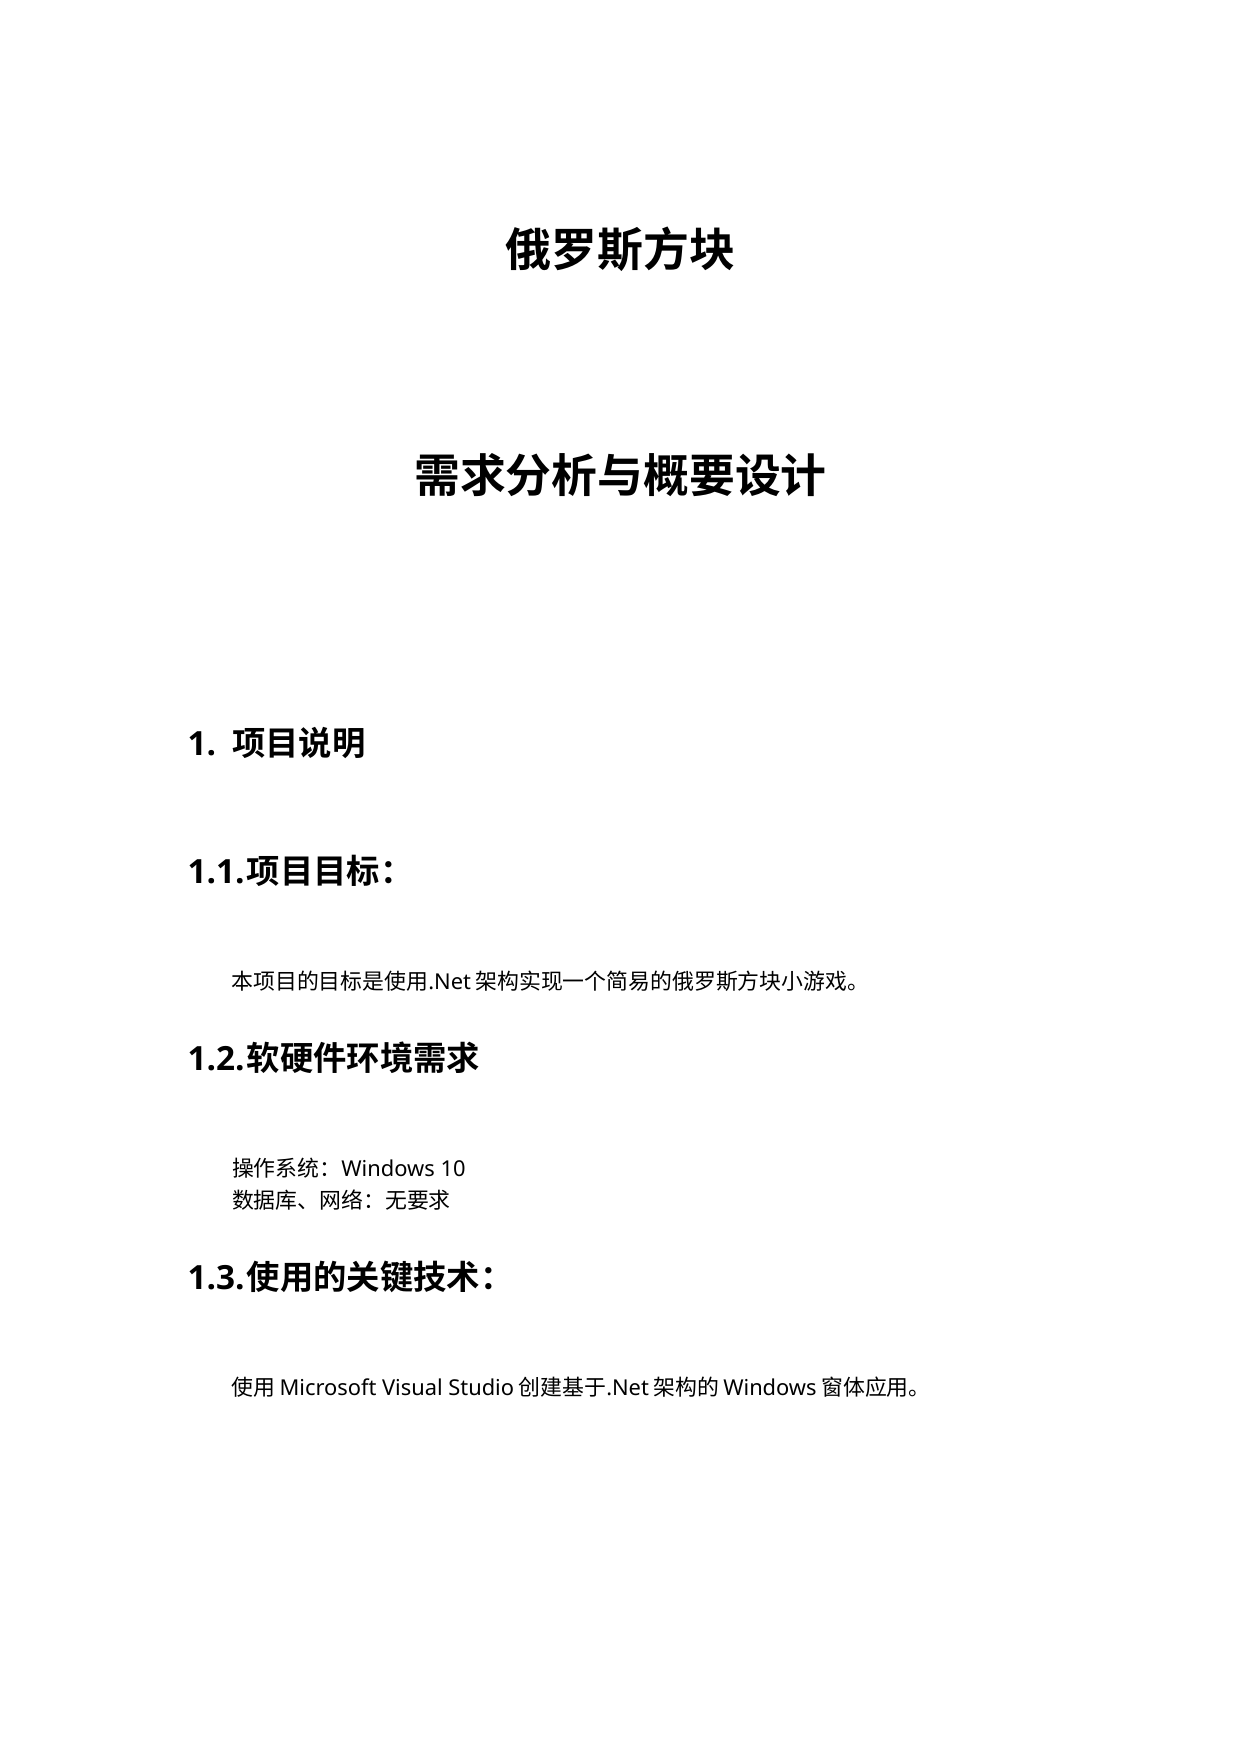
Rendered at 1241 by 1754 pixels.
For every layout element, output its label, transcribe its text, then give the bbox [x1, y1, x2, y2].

subtitle 需求分析与概要设计 [187, 424, 1053, 521]
subtitle 使用的关键技术： [187, 1243, 1053, 1308]
text 本项目的目标是使用.Net架构实现一个简易的俄罗斯方块小游戏。 [231, 964, 1053, 996]
text 操作系统：Windows 10 [232, 1151, 1053, 1183]
subtitle 项目目标： [187, 836, 1053, 901]
subtitle 项目说明 [187, 709, 1053, 774]
subtitle 软硬件环境需求 [187, 1023, 1053, 1088]
subtitle 俄罗斯方块 [187, 197, 1053, 295]
text 数据库、网络：无要求 [232, 1183, 1053, 1216]
text 使用Microsoft Visual Studio创建基于.Net架构的Windows窗体应用。 [231, 1370, 1053, 1403]
